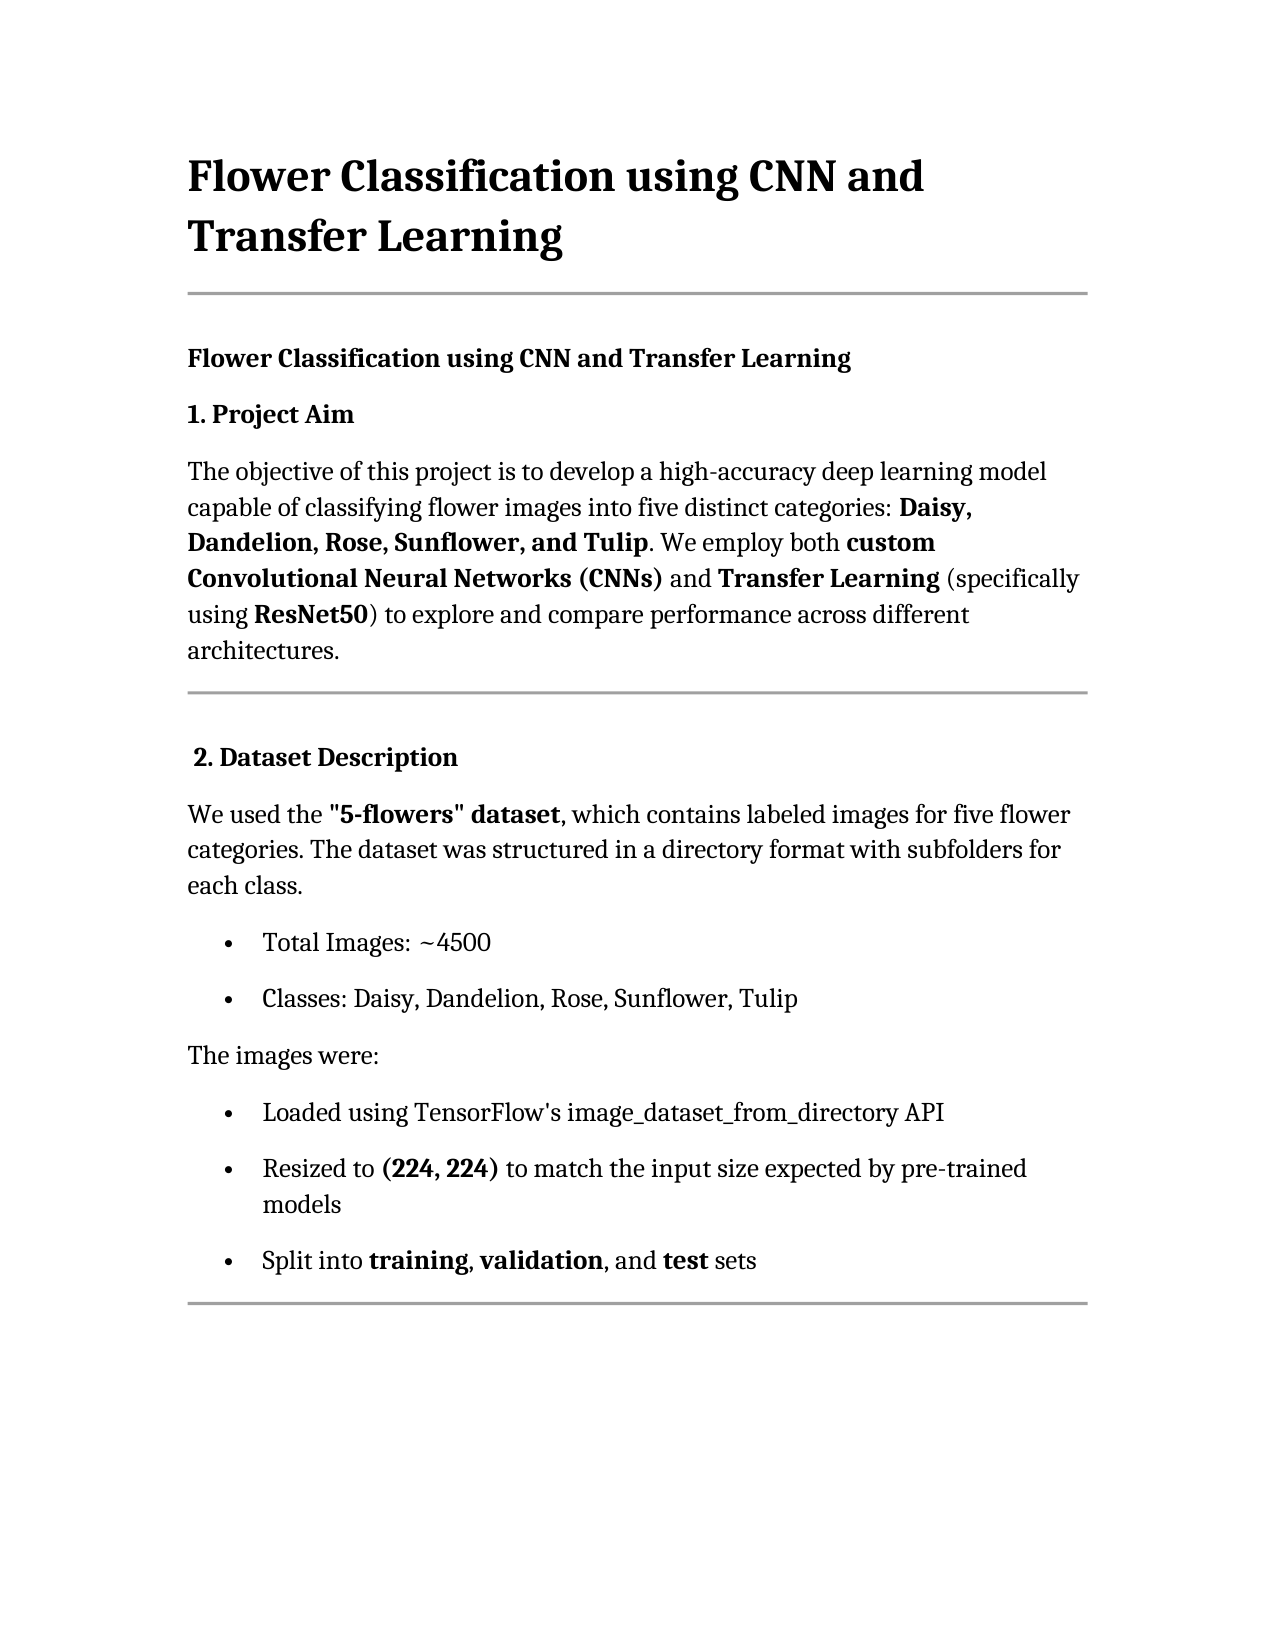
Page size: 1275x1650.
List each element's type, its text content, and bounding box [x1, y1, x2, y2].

text The objective of this project is to develop a high-accuracy deep learning model capable of classifying flower images into five distinct categories: Daisy, Dandelion, Rose, Sunflower, and Tulip. We employ both custom Convolutional Neural Networks (CNNs) and Transfer Learning (specifically using ResNet50) to explore and compare performance across different architectures. [187, 456, 1087, 666]
list Classes: Daisy, Dandelion, Rose, Sunflower, Tulip [225, 983, 1087, 1014]
text 2. Dataset Description [187, 742, 1087, 773]
text The images were: [187, 1040, 1087, 1071]
list Loaded using TensorFlow's image_dataset_from_directory API [225, 1097, 1087, 1128]
text 1. Project Aim [187, 399, 1087, 431]
text Flower Classification using CNN and Transfer Learning [187, 150, 1087, 263]
list Total Images: ~4500 [225, 927, 1087, 958]
list Resized to (224, 224) to match the input size expected by pre-trained models [225, 1153, 1087, 1220]
list Split into training, validation, and test sets [225, 1245, 1087, 1277]
text Flower Classification using CNN and Transfer Learning [187, 343, 1087, 374]
text We used the "5-flowers" dataset, which contains labeled images for five flower categories. The dataset was structured in a directory format with subfolders for each class. [187, 799, 1087, 901]
